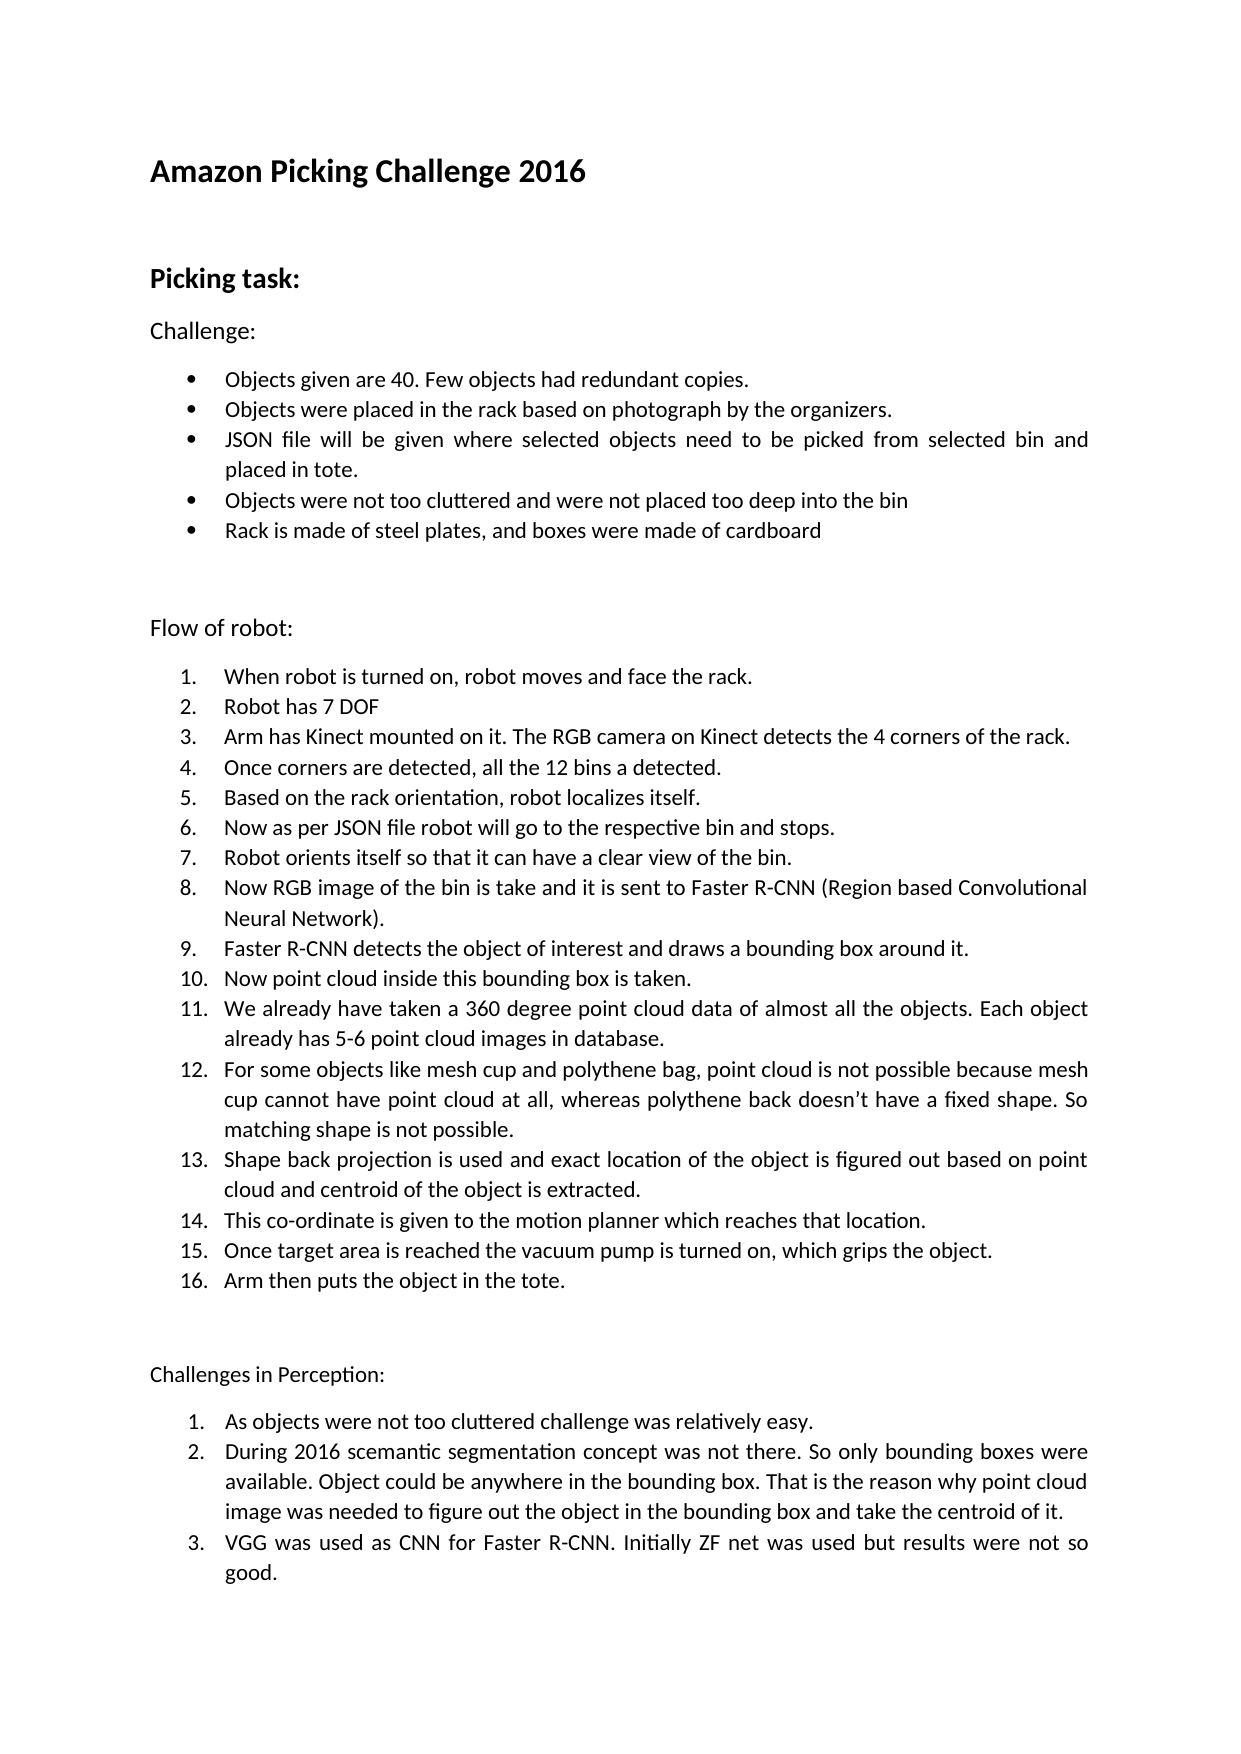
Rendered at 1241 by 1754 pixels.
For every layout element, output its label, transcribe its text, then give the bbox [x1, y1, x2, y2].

list For some objects like mesh cup and polythene bag, point cloud is not possible because mesh cup cannot have point cloud at all, whereas polythene back doesn’t have a fixed shape. So matching shape is not possible. [179, 1055, 1090, 1143]
list Objects were placed in the rack based on photograph by the organizers. [187, 395, 1090, 423]
list Now as per JSON file robot will go to the respective bin and stops. [179, 813, 1090, 841]
list Rack is made of steel plates, and boxes were made of cardboard [187, 516, 1090, 544]
list Faster R-CNN detects the object of interest and draws a bounding box around it. [179, 934, 1090, 962]
list During 2016 scemantic segmentation concept was not there. So only bounding boxes were available. Object could be anywhere in the bounding box. That is the reason why point cloud image was needed to figure out the object in the bounding box and take the centroid of it. [187, 1437, 1090, 1525]
list Shape back projection is used and exact location of the object is figured out based on point cloud and centroid of the object is extracted. [179, 1145, 1090, 1203]
list Arm then puts the object in the tote. [179, 1266, 1090, 1294]
text Flow of robot: [150, 612, 1090, 643]
list JSON file will be given where selected objects need to be picked from selected bin and placed in tote. [187, 425, 1090, 483]
list Once target area is reached the vacuum pump is turned on, which grips the object. [179, 1236, 1090, 1264]
list We already have taken a 360 degree point cloud data of almost all the objects. Each object already has 5-6 point cloud images in database. [179, 994, 1090, 1052]
list Now RGB image of the bin is take and it is sent to Faster R-CNN (Region based Convolutional Neural Network). [179, 873, 1090, 932]
list VGG was used as CNN for Faster R-CNN. Initially ZF net was used but results were not so good. [187, 1528, 1090, 1586]
list Based on the rack orientation, robot localizes itself. [179, 783, 1090, 811]
list Objects were not too cluttered and were not placed too deep into the bin [187, 486, 1090, 514]
list Objects given are 40. Few objects had redundant copies. [187, 365, 1090, 393]
list When robot is turned on, robot moves and face the rack. [179, 662, 1090, 690]
list Arm has Kinect mounted on it. The RGB camera on Kinect detects the 4 corners of the rack. [179, 722, 1090, 750]
list Now point cloud inside this bounding box is taken. [179, 964, 1090, 992]
text Challenges in Perception: [150, 1360, 1090, 1388]
list As objects were not too cluttered challenge was relatively easy. [187, 1407, 1090, 1435]
list Robot orients itself so that it can have a clear view of the bin. [179, 843, 1090, 871]
list Robot has 7 DOF [179, 692, 1090, 720]
list Once corners are detected, all the 12 bins a detected. [179, 753, 1090, 781]
text Challenge: [150, 315, 1090, 346]
list This co-ordinate is given to the motion planner which reaches that location. [179, 1206, 1090, 1234]
text Picking task: [150, 260, 1090, 296]
text Amazon Picking Challenge 2016 [150, 150, 1090, 191]
